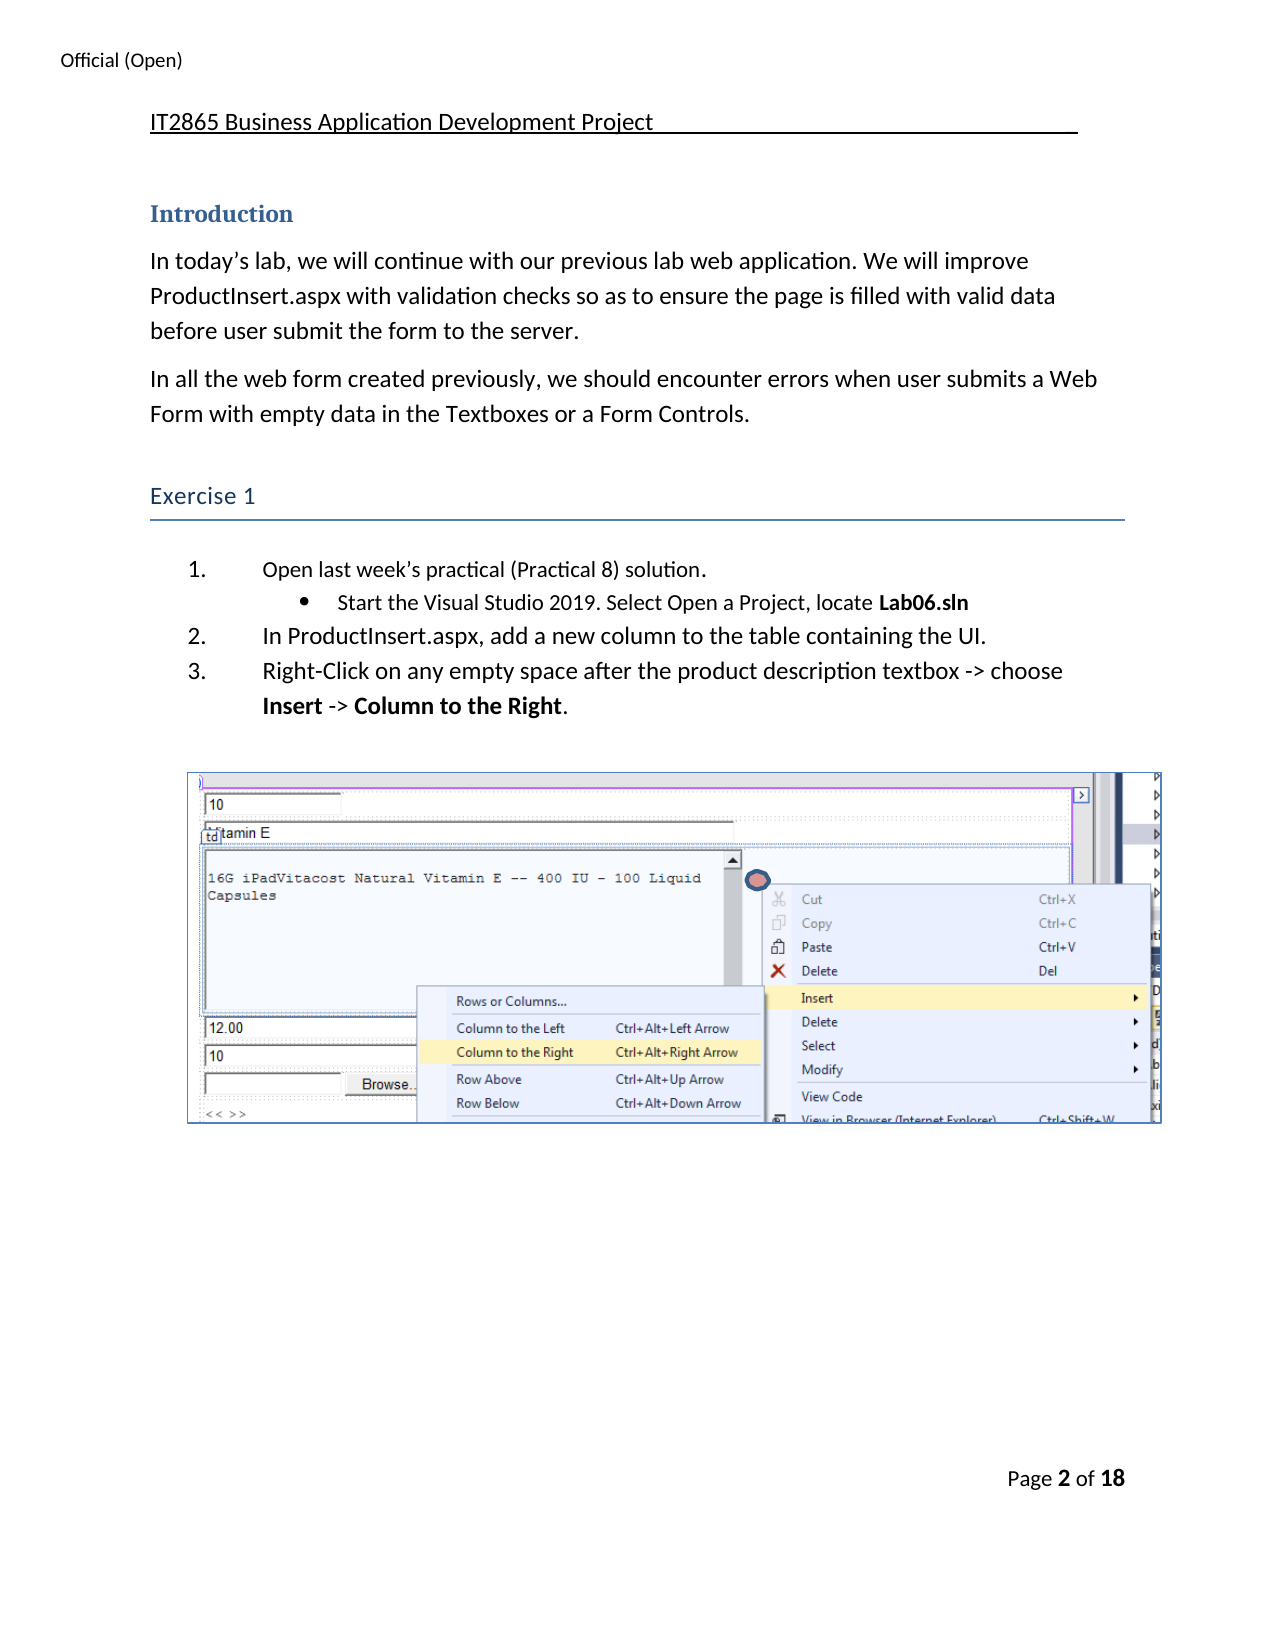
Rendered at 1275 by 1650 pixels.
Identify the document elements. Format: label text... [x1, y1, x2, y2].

list Start the Visual Studio 2019. Select Open a Project, locate Lab06.sln [300, 588, 1125, 616]
title Exercise 1 [150, 481, 1125, 519]
list Open last week’s practical (Practical 8) solution. [187, 553, 1125, 583]
text In all the web form created previously, we should encounter errors when user submits a Web Form with empty data in the Textboxes or a Form Controls. [150, 363, 1125, 428]
list Right-Click on any empty space after the product description textbox -> choose Insert -> Column to the Right. [187, 655, 1125, 720]
text In today’s lab, we will continue with our previous lab web application. We will improve ProductInsert.aspx with validation checks so as to ensure the page is filled with valid data before user submit the form to the server. [150, 246, 1125, 346]
subtitle Introduction [150, 200, 1125, 229]
list In ProductInsert.aspx, add a new column to the table containing the UI. [187, 620, 1125, 650]
picture [199, 773, 1160, 1122]
